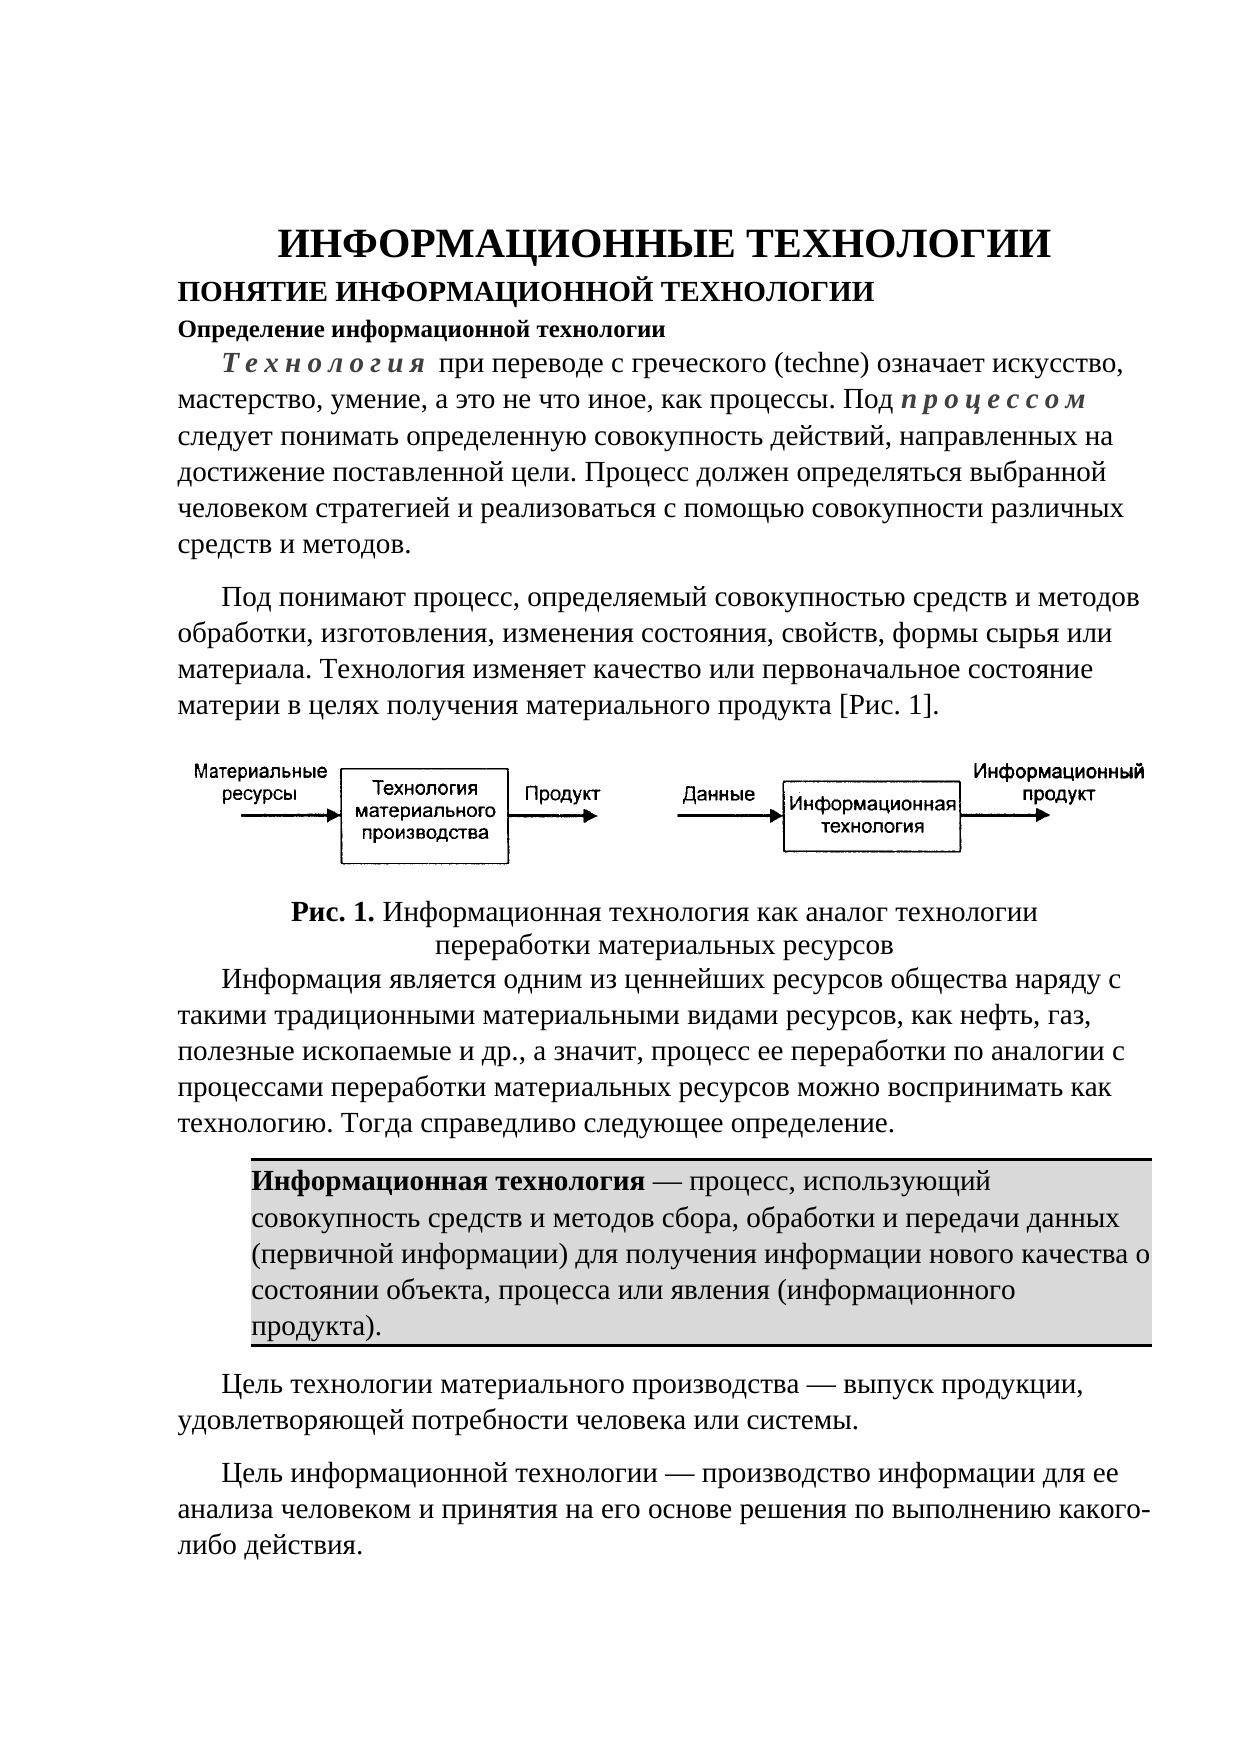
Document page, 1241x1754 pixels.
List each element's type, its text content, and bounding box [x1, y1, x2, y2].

text переработки материальных ресурсов [177, 927, 1152, 961]
picture [177, 740, 1151, 875]
subtitle Определение информационной технологии [177, 314, 1152, 343]
text Информационная технология — процесс, использующий совокупность средств и методов сбора, обработки и передачи данных (первичной информации) для получения информации нового качества о состоянии объекта, процесса или явления (информационного продукта). [251, 1161, 1152, 1344]
text Информация является одним из ценнейших ресурсов общества наряду с такими традиционными материальными видами ресурсов, как нефть, газ, полезные ископаемые и др., а значит, процесс ее переработки по аналогии с процессами переработки материальных ресурсов можно воспринимать как технологию. Тогда справедливо следующее определение. [177, 961, 1152, 1139]
text Рис. 1. Информационная технология как аналог технологии [177, 894, 1152, 927]
text Цель информационной технологии — производство информации для ее анализа человеком и принятия на его основе решения по выполнению какого-либо действия. [177, 1455, 1152, 1561]
text Цель технологии материального производства — выпуск продукции, удовлетворяющей потребности человека или системы. [177, 1366, 1152, 1436]
subtitle ИНФОРМАЦИОННЫЕ ТЕХНОЛОГИИ [177, 218, 1152, 266]
text Под понимают процесс, определяемый совокупностью средств и методов обработки, изготовления, изменения состояния, свойств, формы сырья или материала. Технология изменяет качество или первоначальное состояние материи в целях получения материального продукта [Рис. 1]. [177, 579, 1152, 721]
subtitle ПОНЯТИЕ ИНФОРМАЦИОННОЙ ТЕХНОЛОГИИ [177, 274, 1152, 307]
text Технология при переводе с греческого (techne) означает искусство, мастерство, умение, а это не что иное, как процессы. Под процессом следует понимать определенную совокупность действий, направленных на достижение поставленной цели. Процесс должен определяться выбранной человеком стратегией и реализоваться с помощью совокупности различных средств и методов. [177, 345, 1152, 559]
